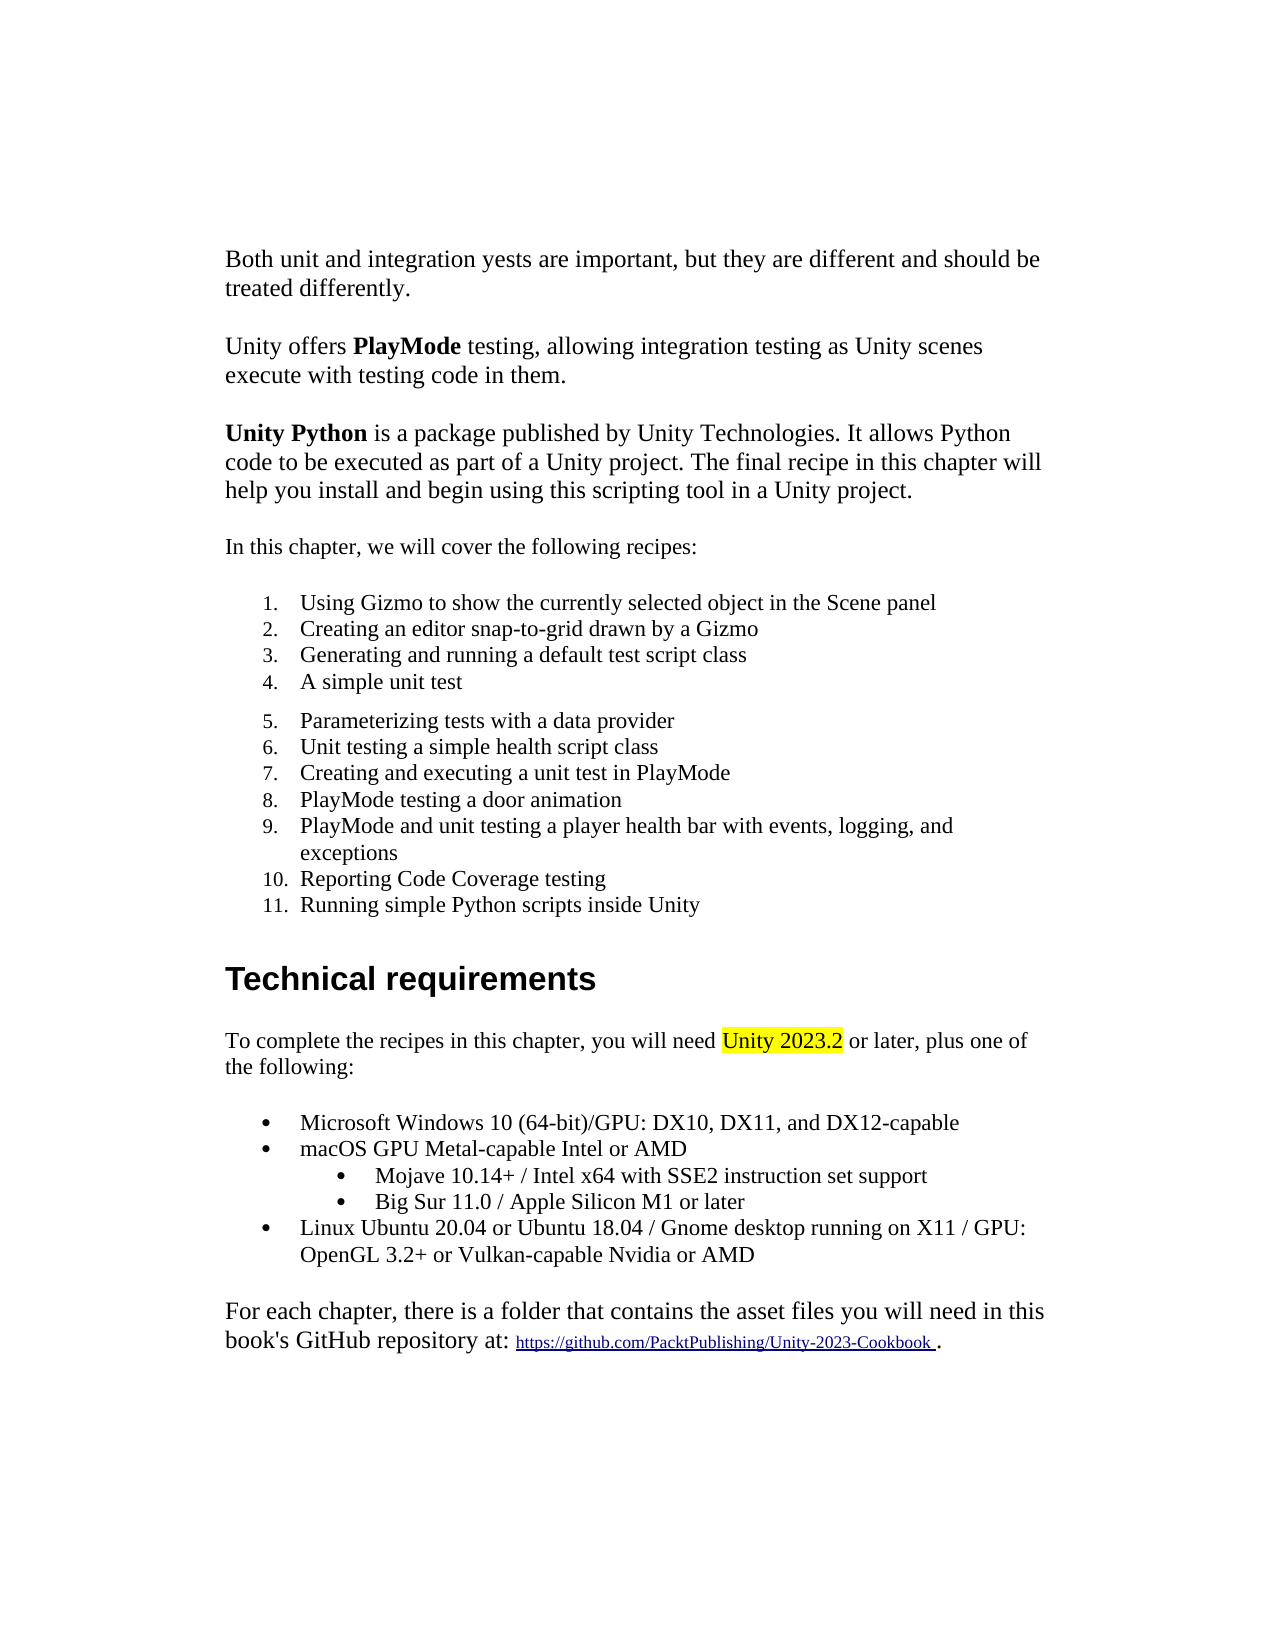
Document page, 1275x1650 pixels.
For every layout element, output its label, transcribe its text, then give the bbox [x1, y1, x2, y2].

list Reporting Code Coverage testing [262, 865, 1050, 891]
list Creating an editor snap-to-grid drawn by a Gizmo [262, 615, 1050, 642]
text Unity Python is a package published by Unity Technologies. It allows Python code to be executed as part of a Unity project. The final recipe in this chapter will help you install and begin using this scripting tool in a Unity project. [225, 418, 1050, 504]
text Unity offers PlayMode testing, allowing integration testing as Unity scenes execute with testing code in them. [225, 331, 1050, 389]
text To complete the recipes in this chapter, you will need Unity 2023.2 or later, plus one of the following: [225, 1027, 1050, 1080]
list Using Gizmo to show the currently selected object in the Scene panel [262, 589, 1050, 615]
list Running simple Python scripts inside Unity [262, 891, 1050, 918]
text Both unit and integration yests are important, but they are different and should be treated differently. [225, 244, 1050, 302]
list Unit testing a simple health script class [262, 733, 1050, 759]
list Linux Ubuntu 20.04 or Ubuntu 18.04 / Gnome desktop running on X11 / GPU: OpenGL 3.2+ or Vulkan-capable Nvidia or AMD [262, 1214, 1050, 1267]
list A simple unit test [262, 668, 1050, 694]
subtitle Technical requirements [225, 959, 1050, 998]
list Parameterizing tests with a data provider [262, 707, 1050, 733]
list Creating and executing a unit test in PlayMode [262, 759, 1050, 786]
list Microsoft Windows 10 (64-bit)/GPU: DX10, DX11, and DX12-capable [262, 1109, 1050, 1135]
list Big Sur 11.0 / Apple Silicon M1 or later [337, 1188, 1050, 1214]
text For each chapter, there is a folder that contains the asset files you will need in this book's GitHub repository at: https://github.com/PacktPublishing/Unity-2023-Cookbook . [225, 1296, 1050, 1354]
list Mojave 10.14+ / Intel x64 with SSE2 instruction set support [337, 1162, 1050, 1188]
list Generating and running a default test script class [262, 642, 1050, 668]
list PlayMode and unit testing a player health bar with events, logging, and exceptions [262, 812, 1050, 865]
text In this chapter, we will cover the following recipes: [225, 533, 1050, 560]
list macOS GPU Metal-capable Intel or AMD [262, 1135, 1050, 1162]
list PlayMode testing a door animation [262, 786, 1050, 812]
